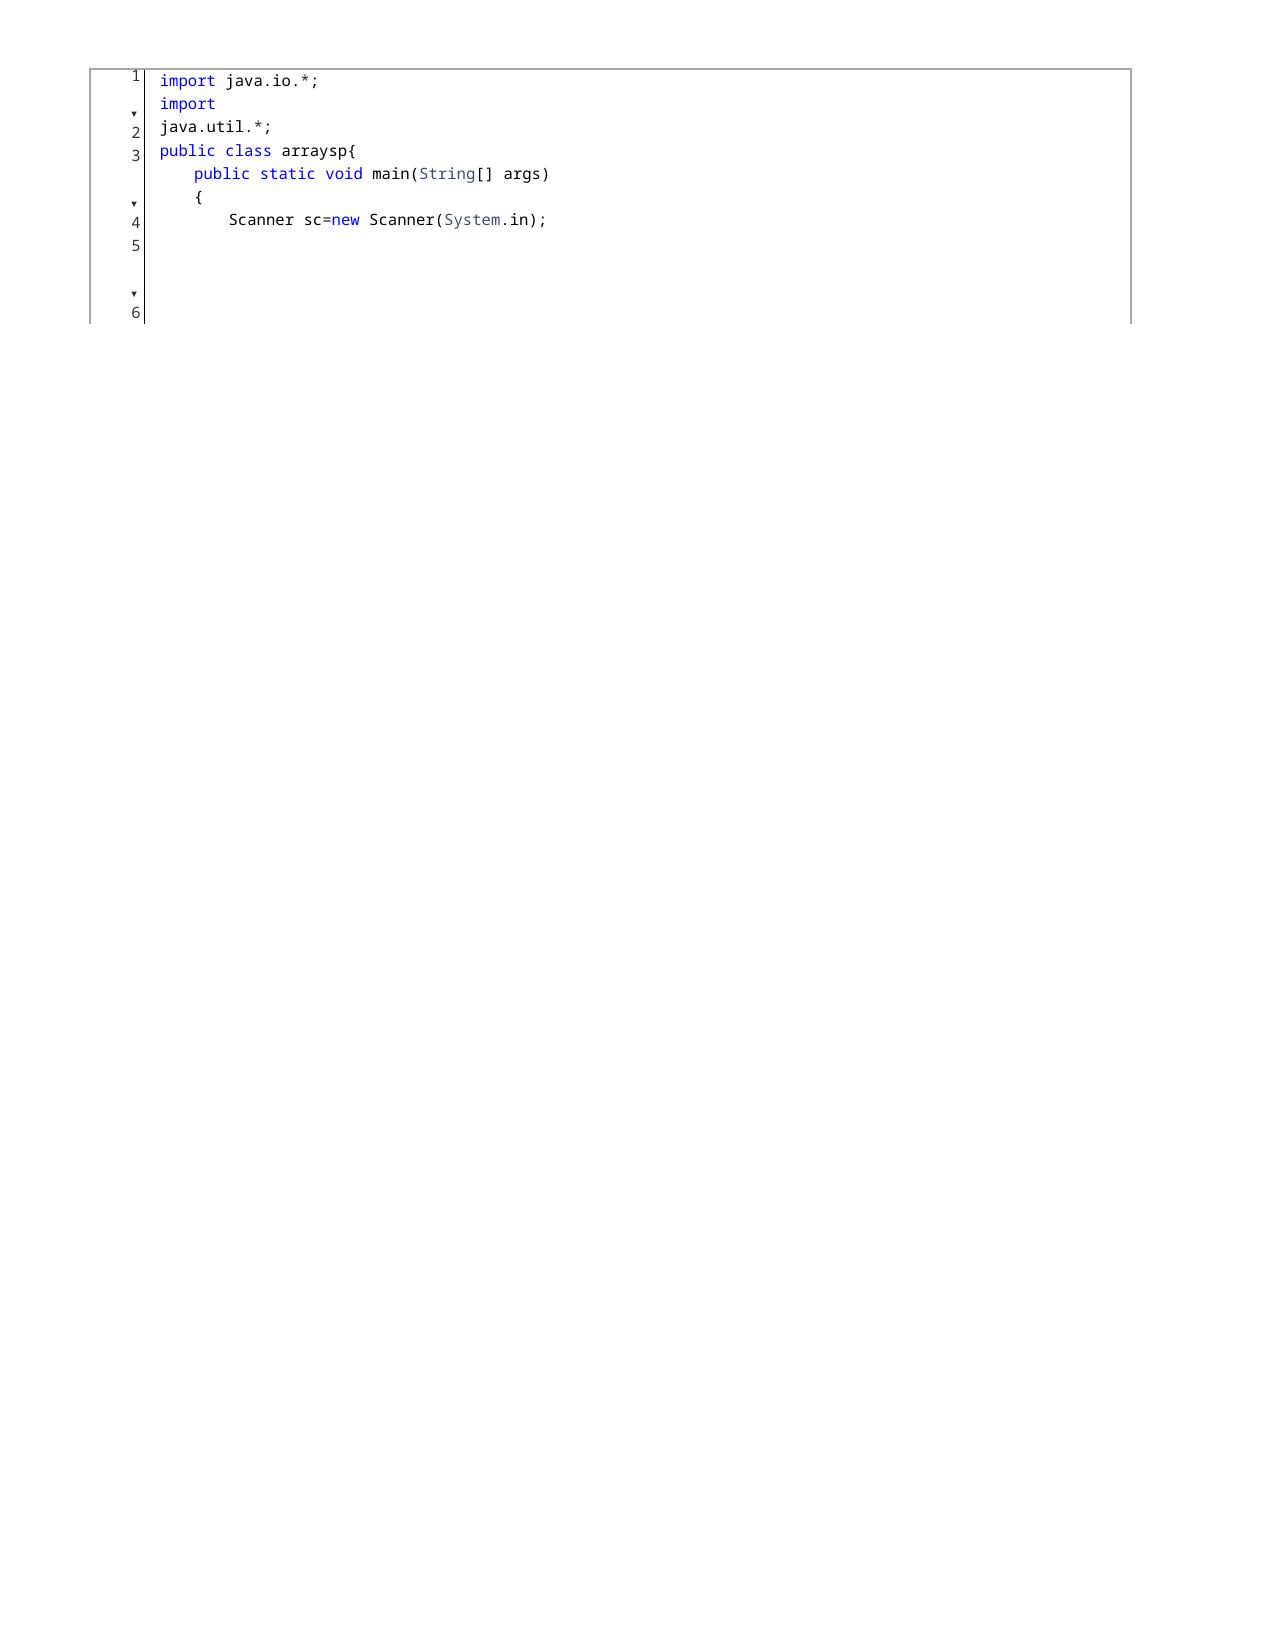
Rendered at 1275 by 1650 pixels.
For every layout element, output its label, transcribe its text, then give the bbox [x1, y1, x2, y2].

table_header 1 ▼ 2 3 ▼ 4 5 ▼ 6 [91, 70, 144, 323]
table_header import java.io.*; import java.util.*; public class arraysp{ public static void main(String[] args) { Scanner sc=new Scanner(System.in); [145, 70, 1130, 323]
